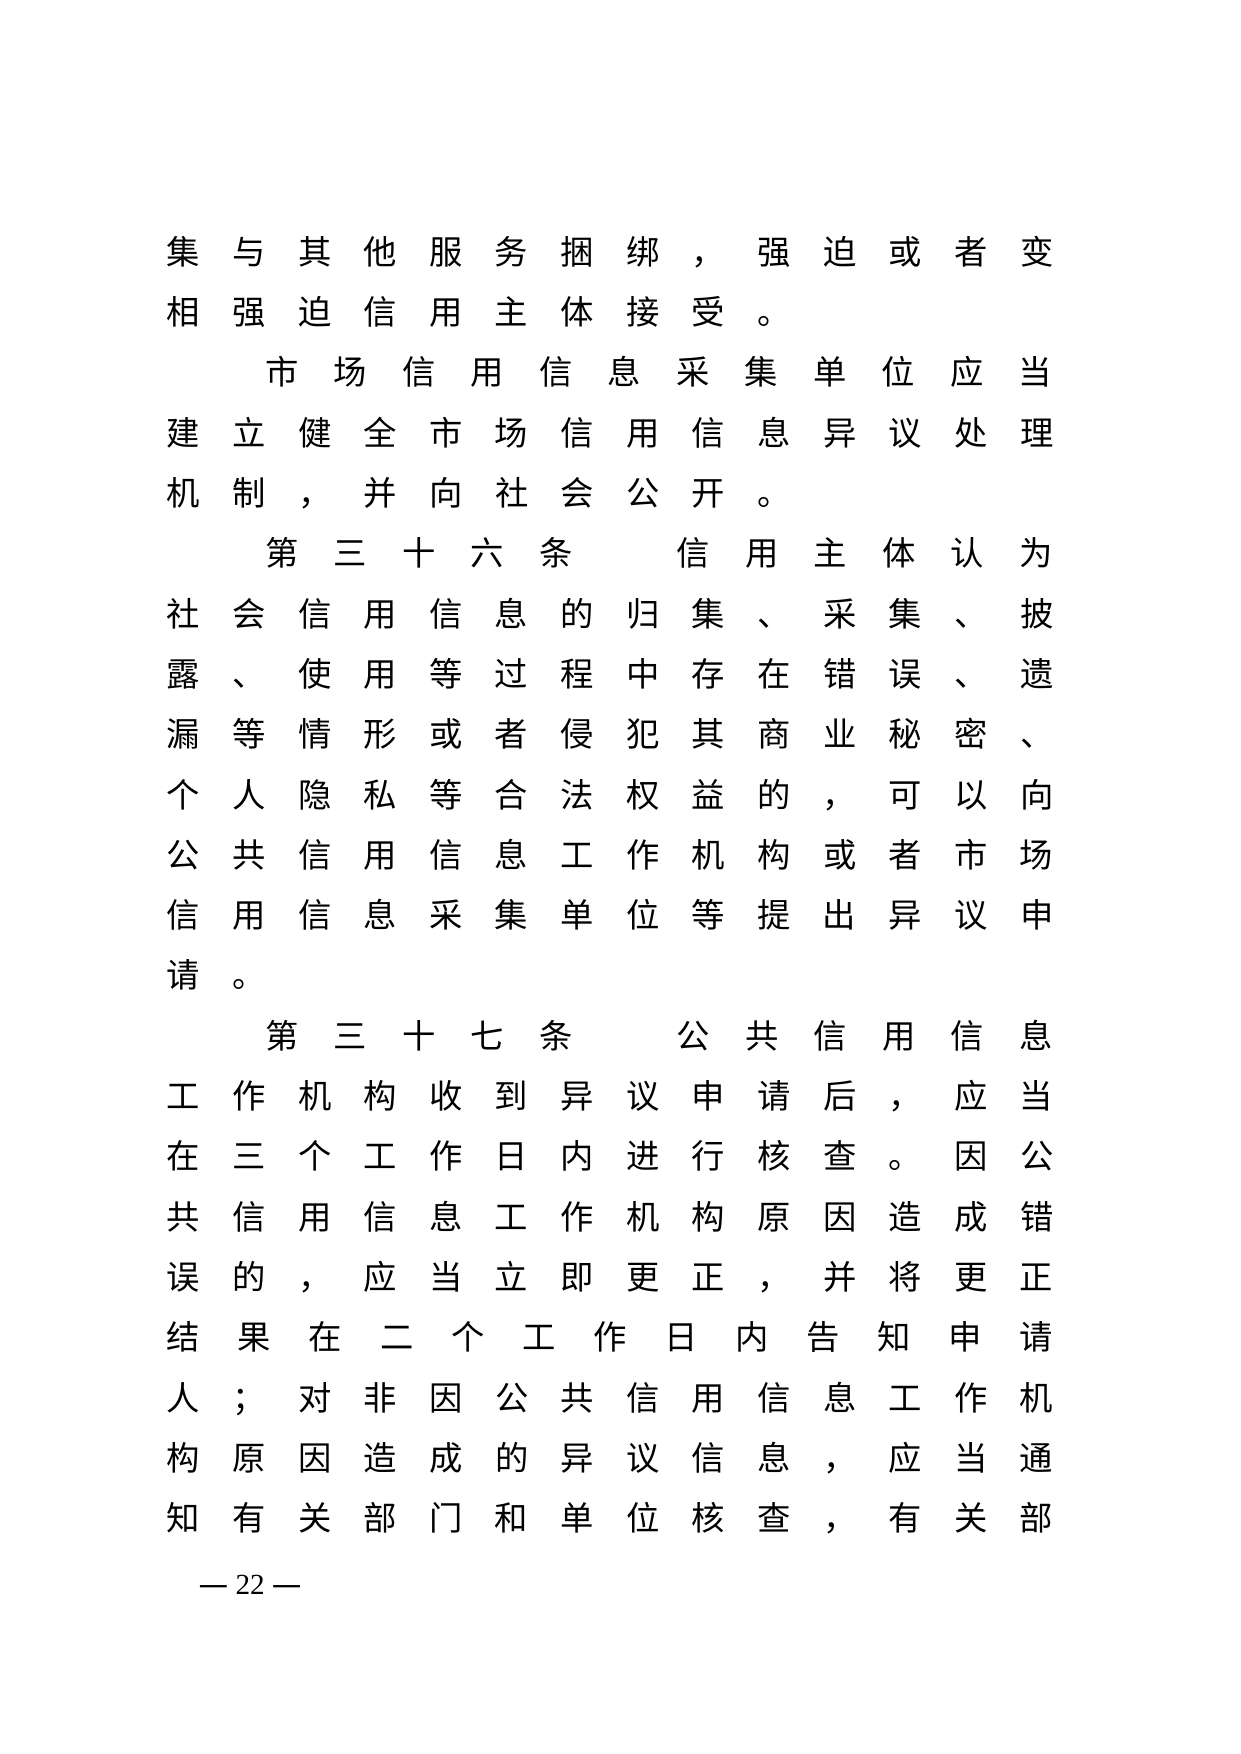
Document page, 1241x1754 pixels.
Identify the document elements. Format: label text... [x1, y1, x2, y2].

text 市场信用信息采集单位应当建立健全市场信用信息异议处理机制，并向社会公开。 [167, 340, 1085, 521]
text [167, 1003, 1085, 1546]
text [167, 219, 1085, 340]
text 第三十六条 信用主体认为社会信用信息的归集、采集、披露、使用等过程中存在错误、遗漏等情形或者侵犯其商业秘密、个人隐私等合法权益的，可以向公共信用信息工作机构或者市场信用信息采集单位等提出异议申请。 [167, 521, 1085, 1003]
